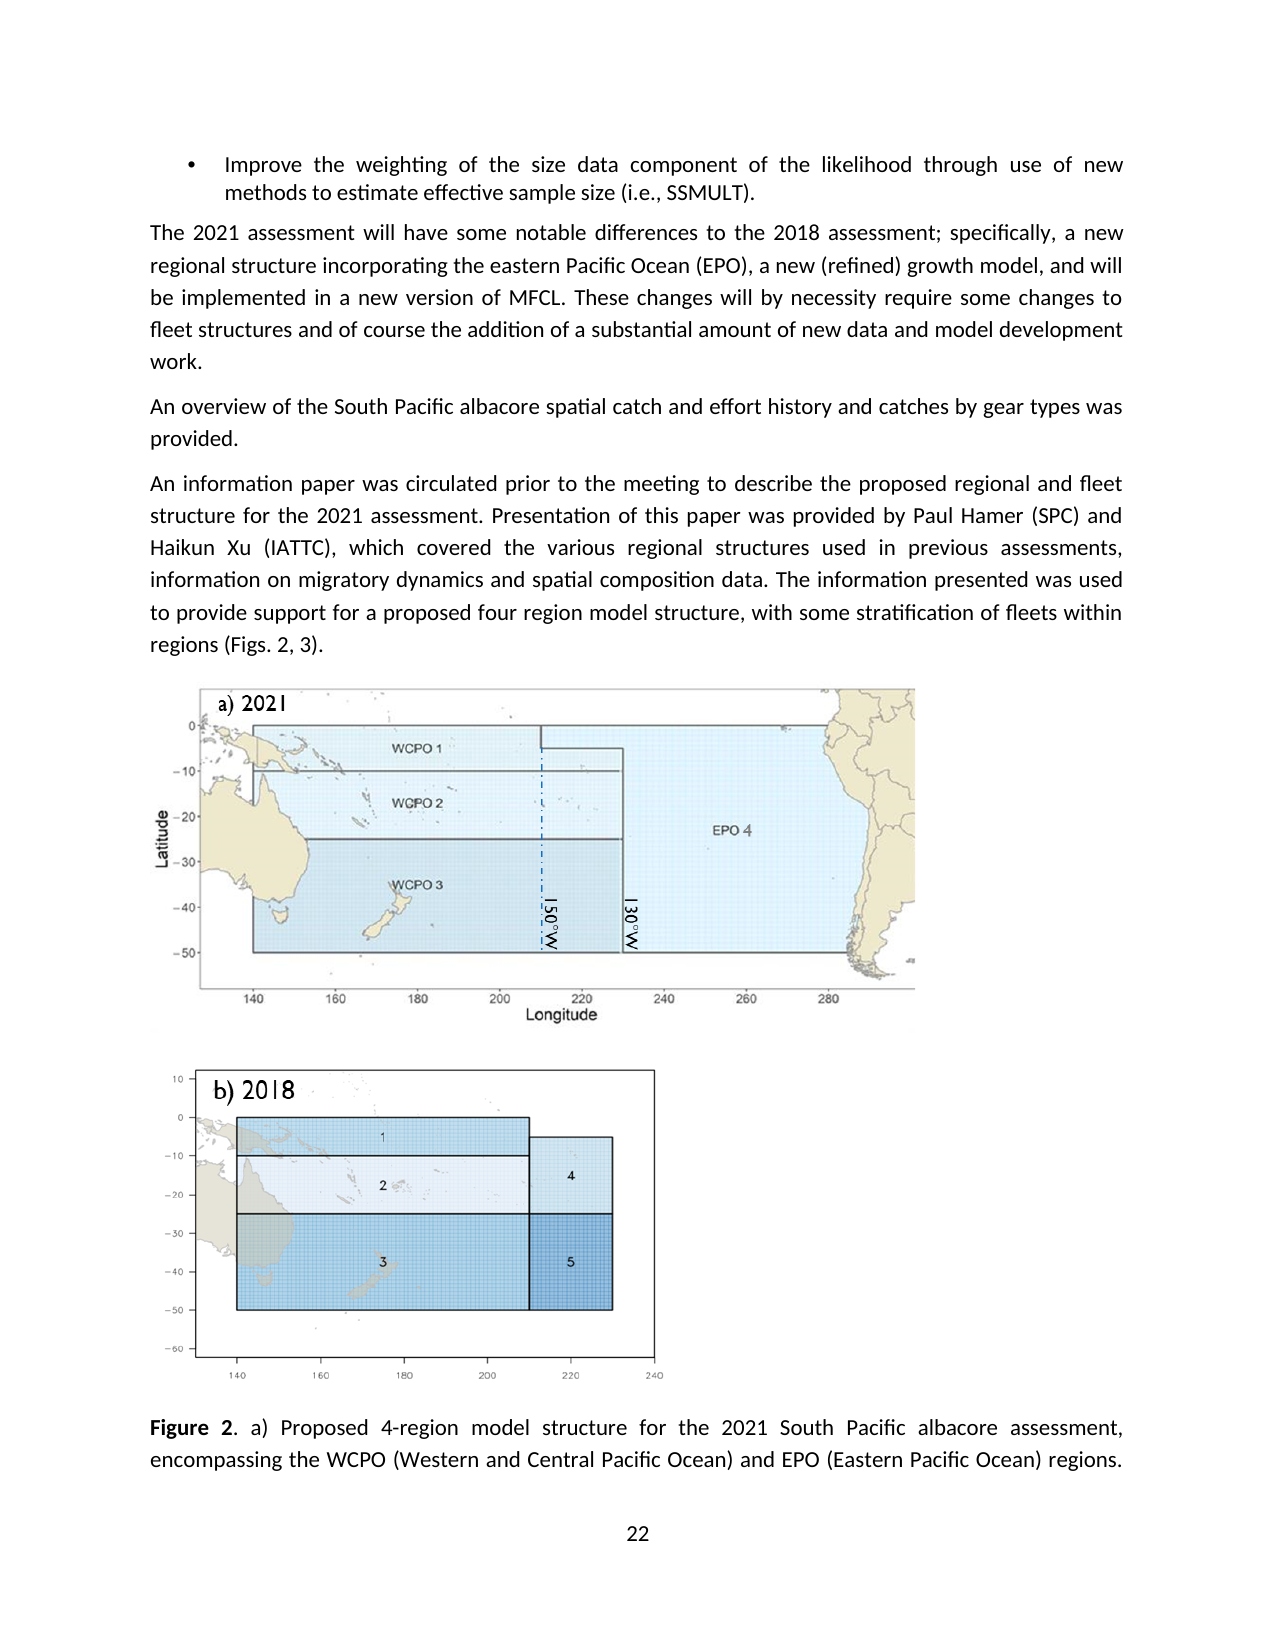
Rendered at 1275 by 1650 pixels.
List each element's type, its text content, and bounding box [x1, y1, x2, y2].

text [150, 1413, 1125, 1473]
text The 2021 assessment will have some notable differences to the 2018 assessment; specifically, a new regional structure incorporating the eastern Pacific Ocean (EPO), a new (refined) growth model, and will be implemented in a new version of MFCL. These changes will by necessity require some changes to fleet structures and of course the addition of a substantial amount of new data and model development work. [150, 218, 1125, 375]
text An information paper was circulated prior to the meeting to describe the proposed regional and fleet structure for the 2021 assessment. Presentation of this paper was provided by Paul Hamer (SPC) and Haikun Xu (IATTC), which covered the various regional structures used in previous assessments, information on migratory dynamics and spatial composition data. The information presented was used to provide support for a proposed four region model structure, with some stratification of fleets within regions (Figs. 2, 3). [150, 469, 1125, 658]
picture [150, 674, 916, 1033]
picture [150, 1049, 687, 1396]
list Improve the weighting of the size data component of the likelihood through use of new methods to estimate effective sample size (i.e., SSMULT). [187, 150, 1125, 206]
text An overview of the South Pacific albacore spatial catch and effort history and catches by gear types was provided. [150, 392, 1125, 452]
